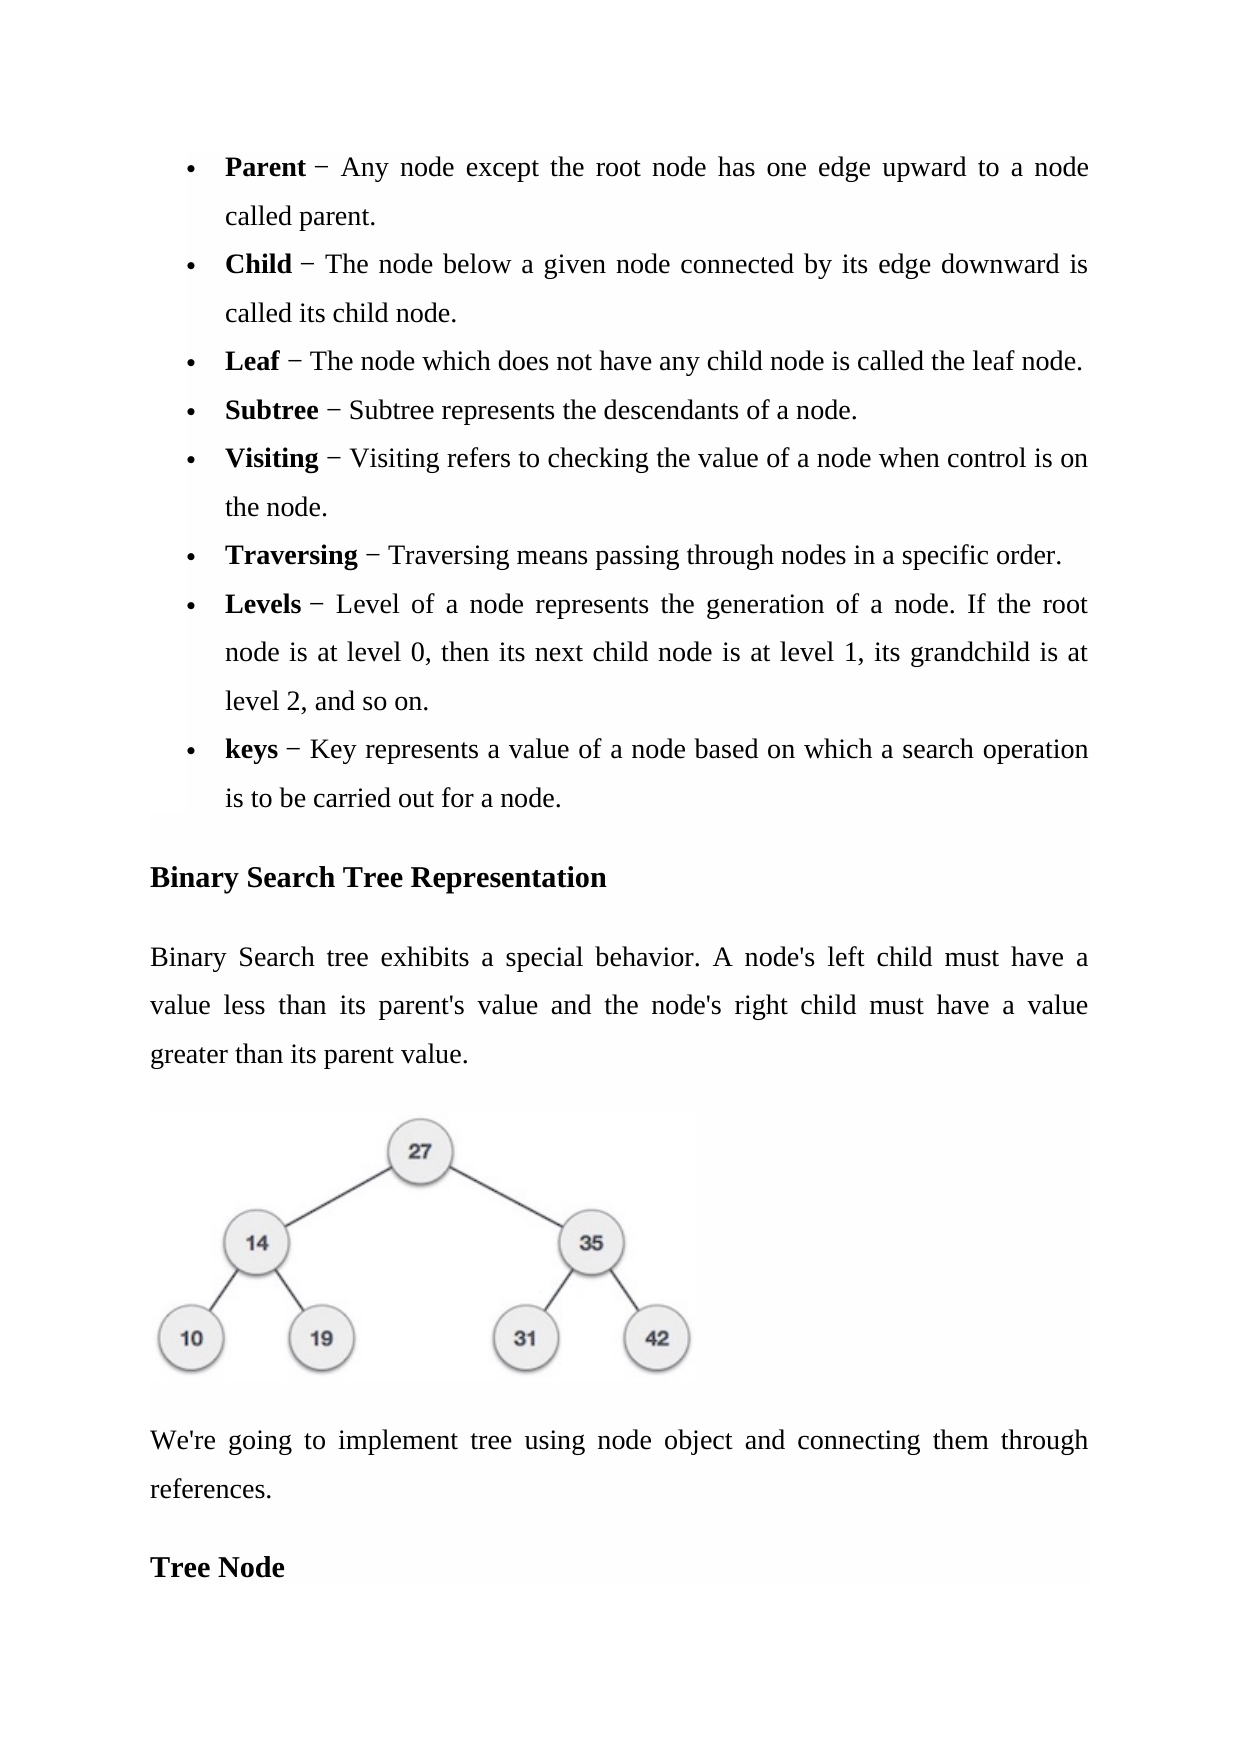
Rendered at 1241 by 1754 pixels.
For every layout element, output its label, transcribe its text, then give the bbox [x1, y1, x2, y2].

list Subtree − Subtree represents the descendants of a node. [187, 393, 1090, 425]
text Tree Node [150, 1549, 1090, 1584]
picture [150, 1114, 697, 1381]
list Levels − Level of a node represents the generation of a node. If the root node is at level 0, then its next child node is at level 1, its grandchild is at level 2, and so on. [187, 587, 1090, 716]
list keys − Key represents a value of a node based on which a search operation is to be carried out for a node. [187, 732, 1090, 813]
list Child − The node below a given node connected by its edge downward is called its child node. [187, 247, 1090, 328]
text Binary Search Tree Representation [150, 859, 1090, 893]
list Parent − Any node except the root node has one edge upward to a node called parent. [187, 150, 1090, 231]
list Traversing − Traversing means passing through nodes in a specific order. [187, 538, 1090, 571]
text We're going to implement tree using node object and connecting them through references. [150, 1423, 1090, 1504]
text Binary Search tree exhibits a special behavior. A node's left child must have a value less than its parent's value and the node's right child must have a value greater than its parent value. [150, 940, 1090, 1069]
list Leaf − The node which does not have any child node is called the leaf node. [187, 344, 1090, 377]
list Visiting − Visiting refers to checking the value of a node when control is on the node. [187, 441, 1090, 522]
